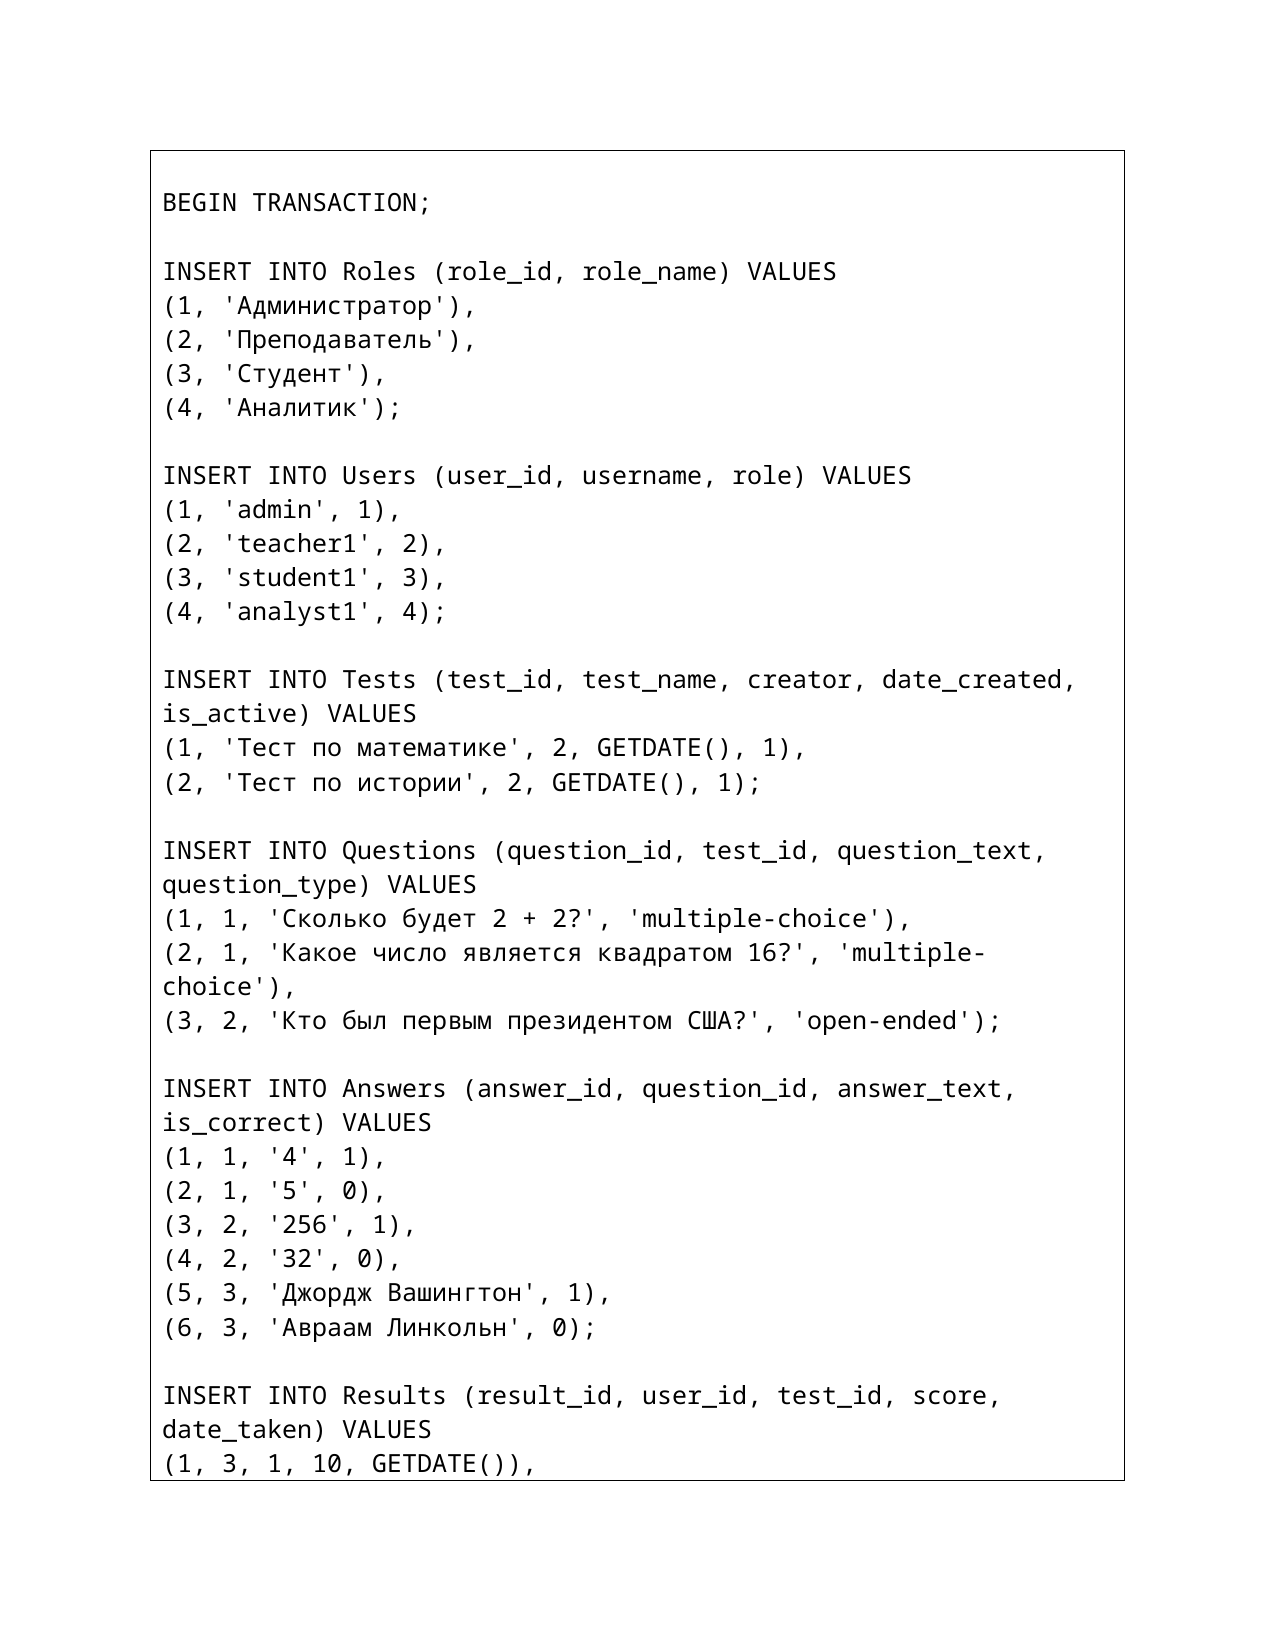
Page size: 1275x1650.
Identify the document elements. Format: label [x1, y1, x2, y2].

table_header [151, 151, 1124, 1479]
